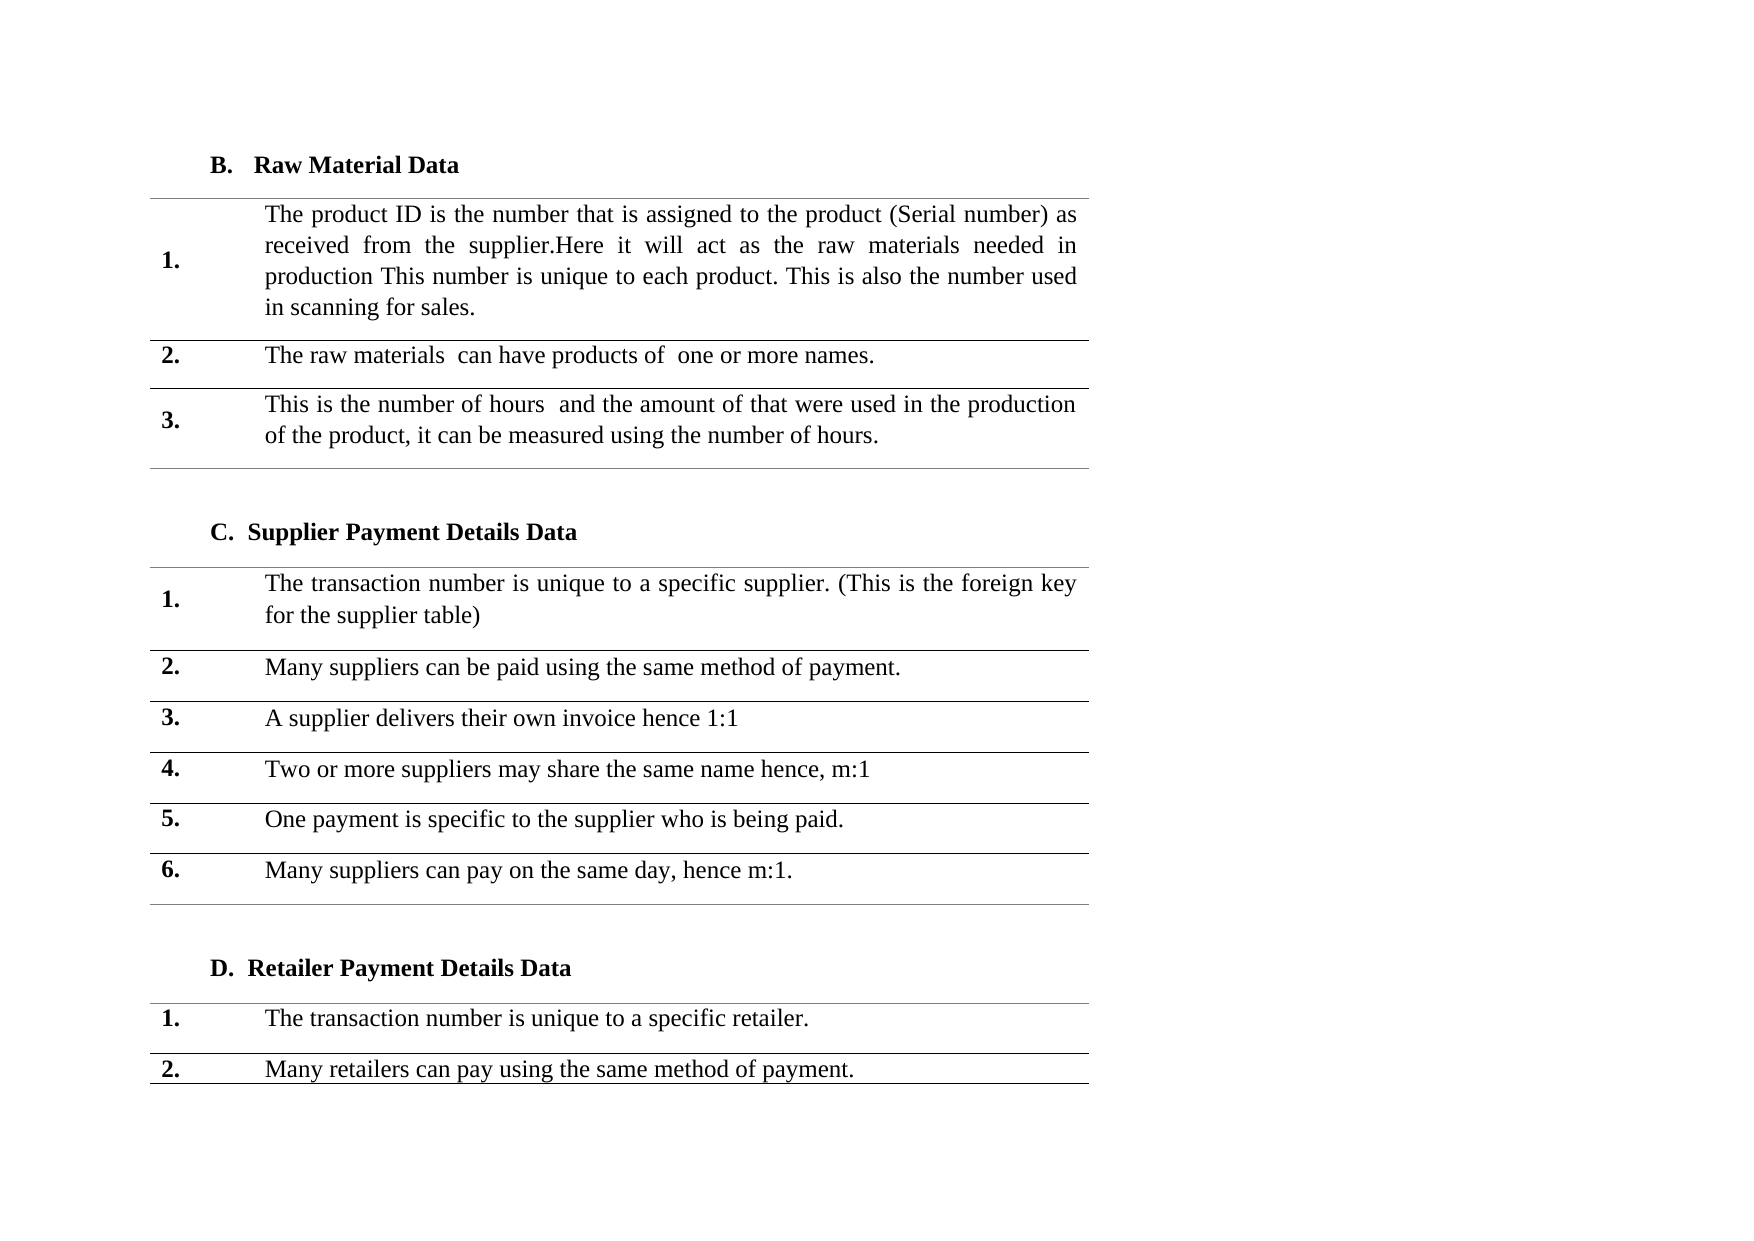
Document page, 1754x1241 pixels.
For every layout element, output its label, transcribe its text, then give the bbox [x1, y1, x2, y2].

table_cell Many suppliers can be paid using the same method of payment. [253, 651, 1089, 701]
subtitle Raw Material Data [210, 150, 1604, 179]
table_cell 4. [150, 753, 253, 802]
table_cell A supplier delivers their own invoice hence 1:1 [253, 702, 1089, 752]
table_cell The raw materials can have products of one or more names. [253, 341, 1089, 388]
subtitle Supplier Payment Details Data [210, 517, 1604, 546]
table_header The transaction number is unique to a specific supplier. (This is the foreign key for the supplier table) [253, 568, 1089, 650]
table_cell 2. [150, 651, 253, 701]
table_header The product ID is the number that is assigned to the product (Serial number) as received from the supplier.Here it will act as the raw materials needed in production This number is unique to each product. This is also the number used in scanning for sales. [253, 199, 1089, 339]
table_cell 2. [150, 341, 253, 388]
table_cell Many suppliers can pay on the same day, hence m:1. [253, 854, 1089, 904]
table_cell 5. [150, 804, 253, 853]
table_cell 3. [150, 389, 253, 468]
table_cell 6. [150, 854, 253, 904]
table_cell One payment is specific to the supplier who is being paid. [253, 804, 1089, 853]
table_cell This is the number of hours and the amount of that were used in the production of the product, it can be measured using the number of hours. [253, 389, 1089, 468]
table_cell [253, 1054, 1089, 1083]
table_cell 2. [150, 1054, 253, 1083]
table_header 1. [150, 568, 253, 650]
subtitle Retailer Payment Details Data [210, 953, 1604, 981]
table_header The transaction number is unique to a specific retailer. [253, 1004, 1089, 1053]
table_header 1. [150, 199, 253, 339]
table_header 1. [150, 1004, 253, 1053]
table_cell Two or more suppliers may share the same name hence, m:1 [253, 753, 1089, 802]
table_cell 3. [150, 702, 253, 752]
